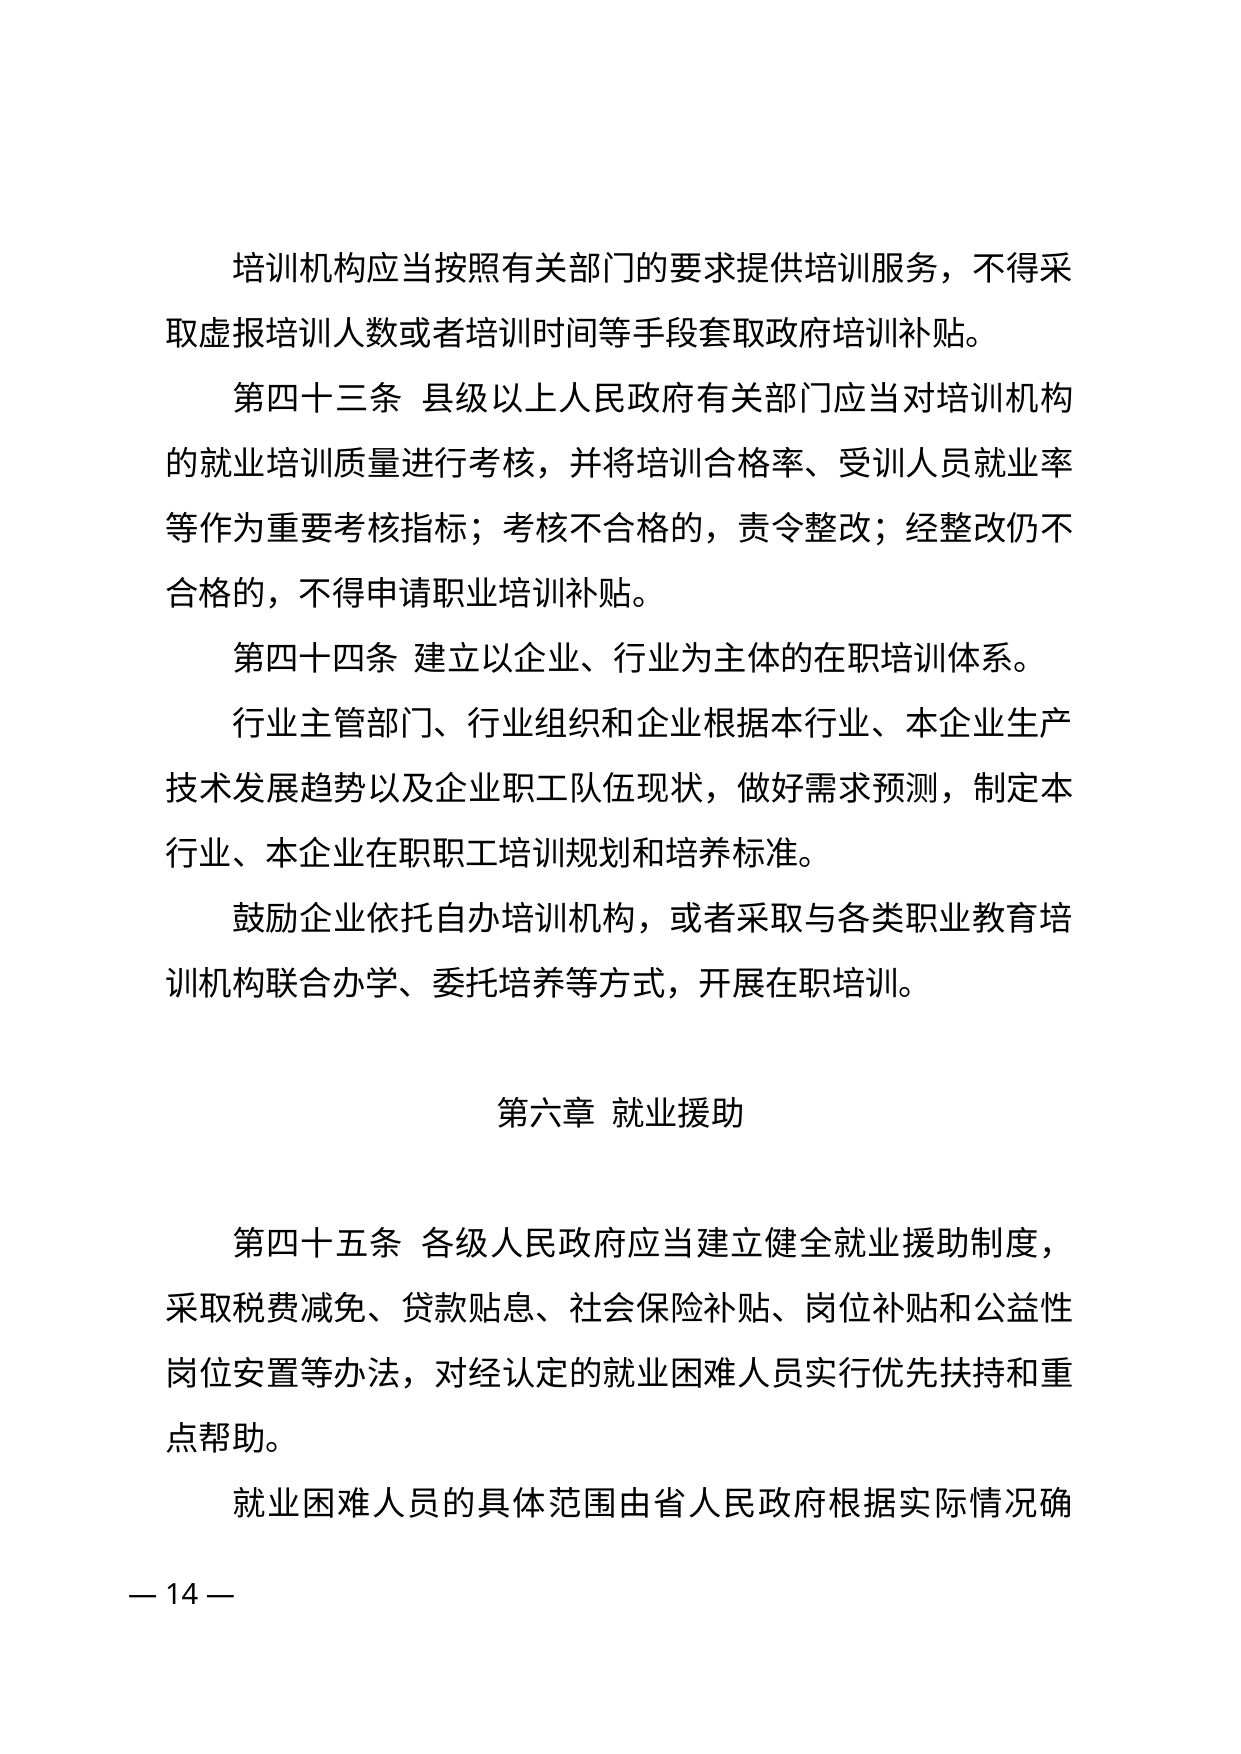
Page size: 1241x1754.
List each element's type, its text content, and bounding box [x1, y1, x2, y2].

text 行业主管部门、行业组织和企业根据本行业、本企业生产技术发展趋势以及企业职工队伍现状，做好需求预测，制定本行业、本企业在职职工培训规划和培养标准。 [165, 688, 1075, 883]
text 鼓励企业依托自办培训机构，或者采取与各类职业教育培训机构联合办学、委托培养等方式，开展在职培训。 [165, 883, 1075, 1013]
text 第四十四条 建立以企业、行业为主体的在职培训体系。 [165, 623, 1075, 688]
text 第四十三条 县级以上人民政府有关部门应当对培训机构的就业培训质量进行考核，并将培训合格率、受训人员就业率等作为重要考核指标；考核不合格的，责令整改；经整改仍不合格的，不得申请职业培训补贴。 [165, 363, 1075, 623]
text 第六章 就业援助 [165, 1078, 1075, 1143]
text 培训机构应当按照有关部门的要求提供培训服务，不得采取虚报培训人数或者培训时间等手段套取政府培训补贴。 [165, 233, 1075, 363]
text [165, 1468, 1075, 1533]
text 第四十五条 各级人民政府应当建立健全就业援助制度，采取税费减免、贷款贴息、社会保险补贴、岗位补贴和公益性岗位安置等办法，对经认定的就业困难人员实行优先扶持和重点帮助。 [165, 1208, 1075, 1468]
